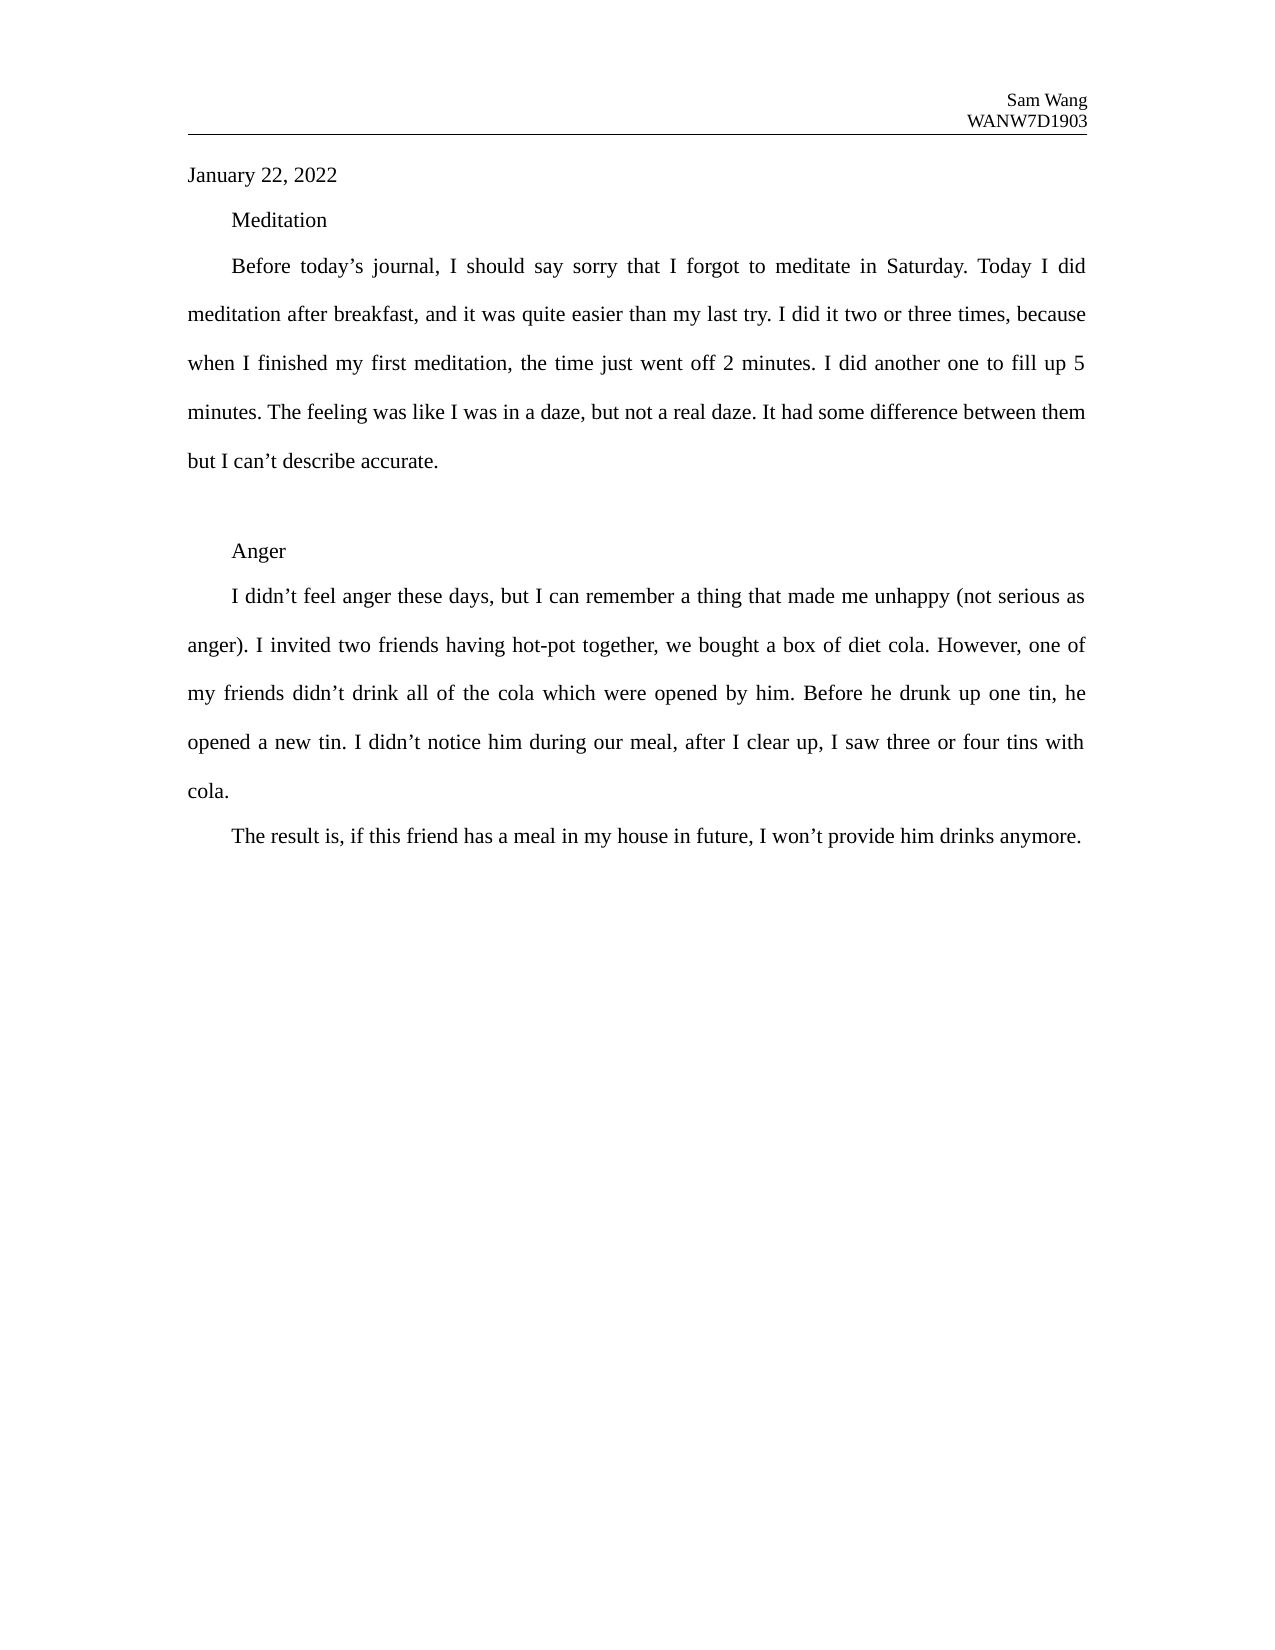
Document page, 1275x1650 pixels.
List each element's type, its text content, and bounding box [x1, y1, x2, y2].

text Anger [187, 534, 1087, 567]
text I didn’t feel anger these days, but I can remember a thing that made me unhappy (not serious as anger). I invited two friends having hot-pot together, we bought a box of diet cola. However, one of my friends didn’t drink all of the cola which were opened by him. Before he drunk up one tin, he opened a new tin. I didn’t notice him during our meal, after I clear up, I saw three or four tins with cola. [187, 579, 1087, 807]
text Meditation [187, 204, 1087, 236]
text Before today’s journal, I should say sorry that I forgot to meditate in Saturday. Today I did meditation after breakfast, and it was quite easier than my last try. I did it two or three times, because when I finished my first meditation, the time just went off 2 minutes. I did another one to fill up 5 minutes. The feeling was like I was in a daze, but not a real daze. It had some difference between them but I can’t describe accurate. [187, 249, 1087, 476]
text January 22, 2022 [187, 159, 1087, 191]
text The result is, if this friend has a meal in my house in future, I won’t provide him drinks anymore. [187, 819, 1087, 852]
